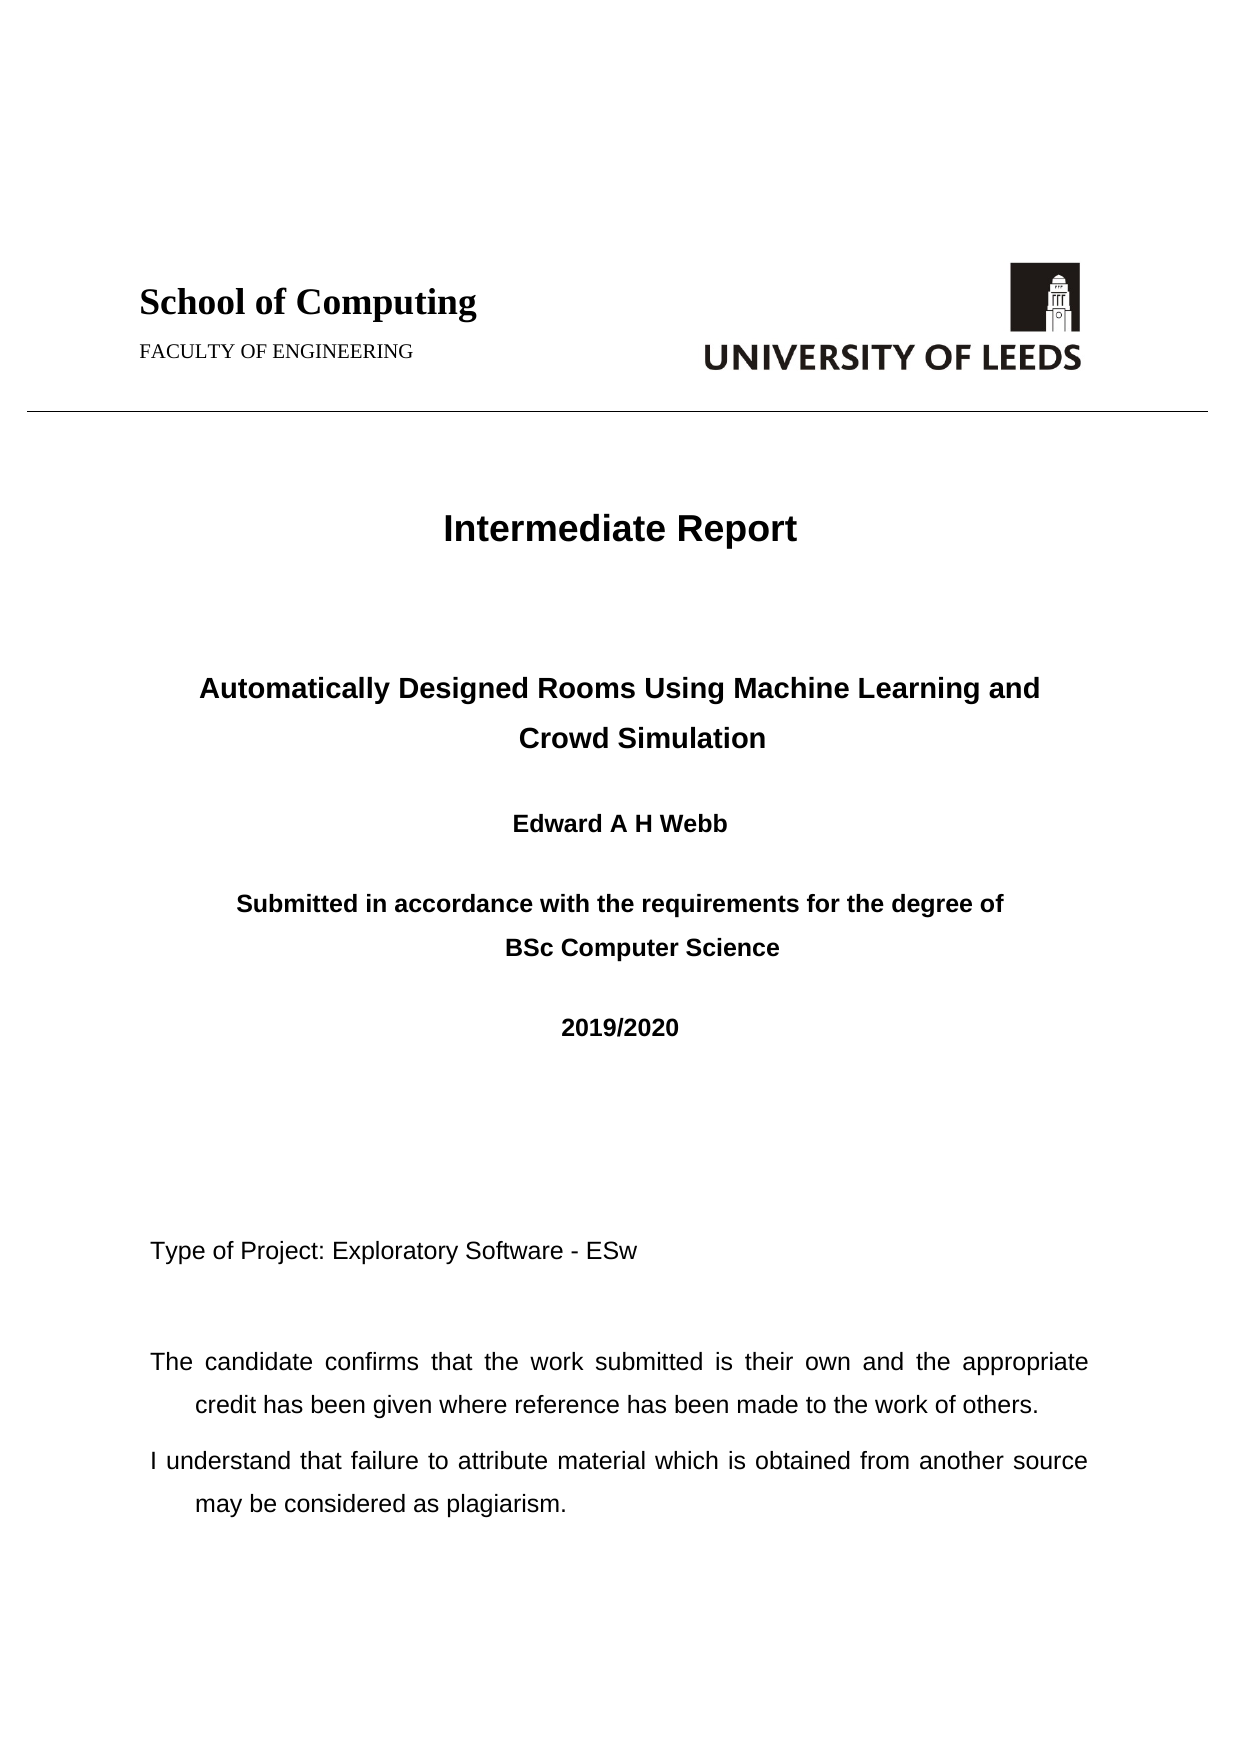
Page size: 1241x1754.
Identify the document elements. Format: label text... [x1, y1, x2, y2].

subtitle Edward A H Webb [150, 809, 1090, 837]
text 2019/2020 [150, 1013, 1090, 1042]
title Intermediate Report [150, 506, 1090, 549]
text Type of Project: Exploratory Software - ESw [150, 1236, 1090, 1264]
text The candidate confirms that the work submitted is their own and the appropriate credit has been given where reference has been made to the work of others. [150, 1347, 1090, 1419]
picture [697, 250, 1091, 390]
title Automatically Designed Rooms Using Machine Learning and Crowd Simulation [150, 671, 1090, 754]
subtitle Submitted in accordance with the requirements for the degree of BSc Computer Science [150, 889, 1090, 961]
text I understand that failure to attribute material which is obtained from another source may be considered as plagiarism. [150, 1446, 1090, 1517]
